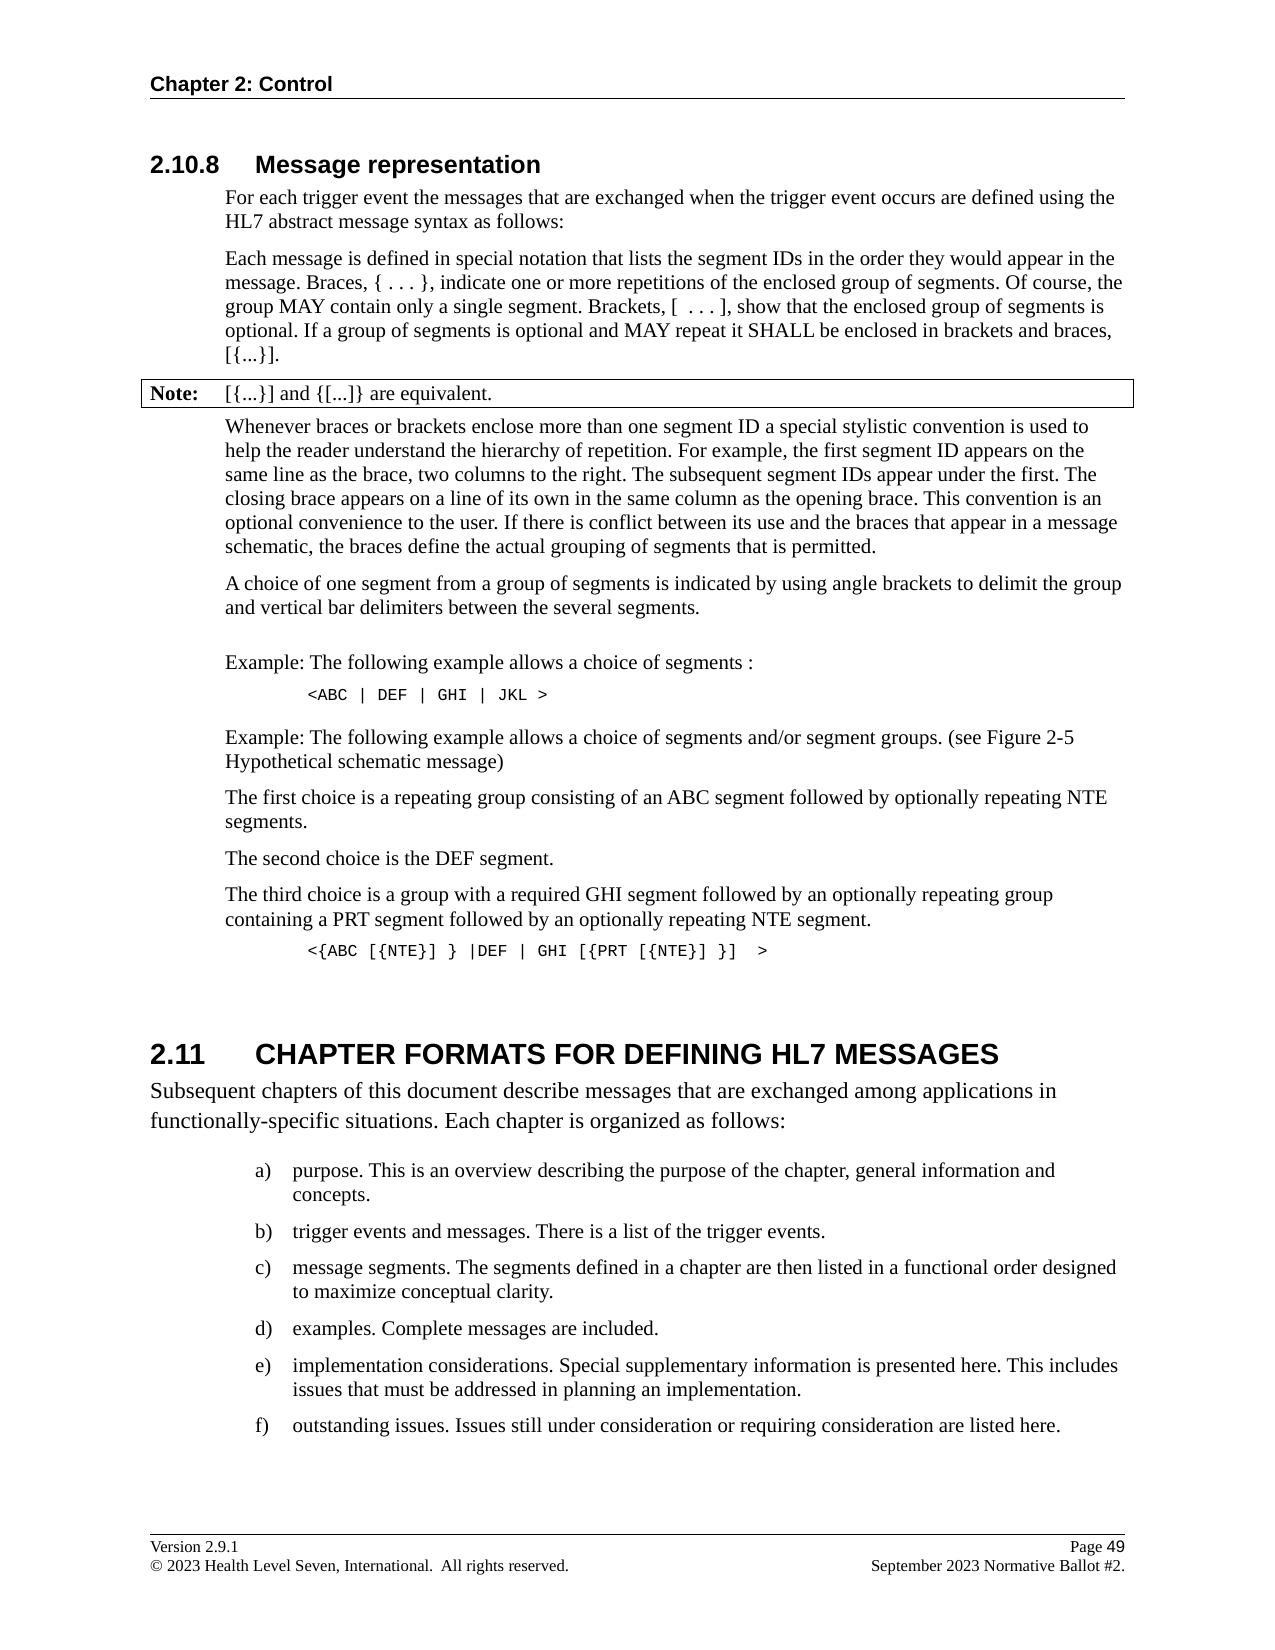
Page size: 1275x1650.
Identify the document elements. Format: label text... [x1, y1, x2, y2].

list purpose. This is an overview describing the purpose of the chapter, general information and concepts. [255, 1158, 1125, 1206]
text Example: The following example allows a choice of segments and/or segment groups. (see Figure 2-5 Hypothetical schematic message) [225, 724, 1125, 773]
text Whenever braces or brackets enclose more than one segment ID a special stylistic convention is used to help the reader understand the hierarchy of repetition. For example, the first segment ID appears on the same line as the brace, two columns to the right. The subsequent segment IDs appear under the first. The closing brace appears on a line of its own in the same column as the opening brace. This convention is an optional convenience to the user. If there is conflict between its use and the braces that appear in a message schematic, the braces define the actual grouping of segments that is permitted. [225, 414, 1125, 558]
text <{ABC [{NTE}] } |DEF | GHI [{PRT [{NTE}] }] > [307, 943, 1125, 962]
text <ABC | DEF | GHI | JKL > [307, 687, 1125, 706]
list implementation considerations. Special supplementary information is presented here. This includes issues that must be addressed in planning an implementation. [255, 1352, 1125, 1401]
subtitle Chapter Formats For Defining HL7 Messages [150, 1037, 1125, 1071]
text Subsequent chapters of this document describe messages that are exchanged among applications in functionally-specific situations. Each chapter is organized as follows: [150, 1077, 1125, 1133]
list outstanding issues. Issues still under consideration or requiring consideration are listed here. [255, 1413, 1125, 1437]
text The first choice is a repeating group consisting of an ABC segment followed by optionally repeating NTE segments. [225, 785, 1125, 833]
text The third choice is a group with a required GHI segment followed by an optionally repeating group containing a PRT segment followed by an optionally repeating NTE segment. [225, 882, 1125, 931]
text A choice of one segment from a group of segments is indicated by using angle brackets to delimit the group and vertical bar delimiters between the several segments. [225, 571, 1125, 619]
subtitle Message representation [150, 150, 1125, 179]
list examples. Complete messages are included. [255, 1316, 1125, 1340]
text For each trigger event the messages that are exchanged when the trigger event occurs are defined using the HL7 abstract message syntax as follows: [225, 185, 1125, 233]
text The second choice is the DEF segment. [225, 846, 1125, 870]
text Example: The following example allows a choice of segments : [225, 650, 1125, 674]
text Note: [{...}] and {[...]} are equivalent. [142, 380, 1133, 407]
list trigger events and messages. There is a list of the trigger events. [255, 1219, 1125, 1243]
text Each message is defined in special notation that lists the segment IDs in the order they would appear in the message. Braces, { . . . }, indicate one or more repetitions of the enclosed group of segments. Of course, the group MAY contain only a single segment. Brackets, [ . . . ], show that the enclosed group of segments is optional. If a group of segments is optional and MAY repeat it SHALL be enclosed in brackets and braces, [{...}]. [225, 246, 1125, 366]
list message segments. The segments defined in a chapter are then listed in a functional order designed to maximize conceptual clarity. [255, 1255, 1125, 1303]
